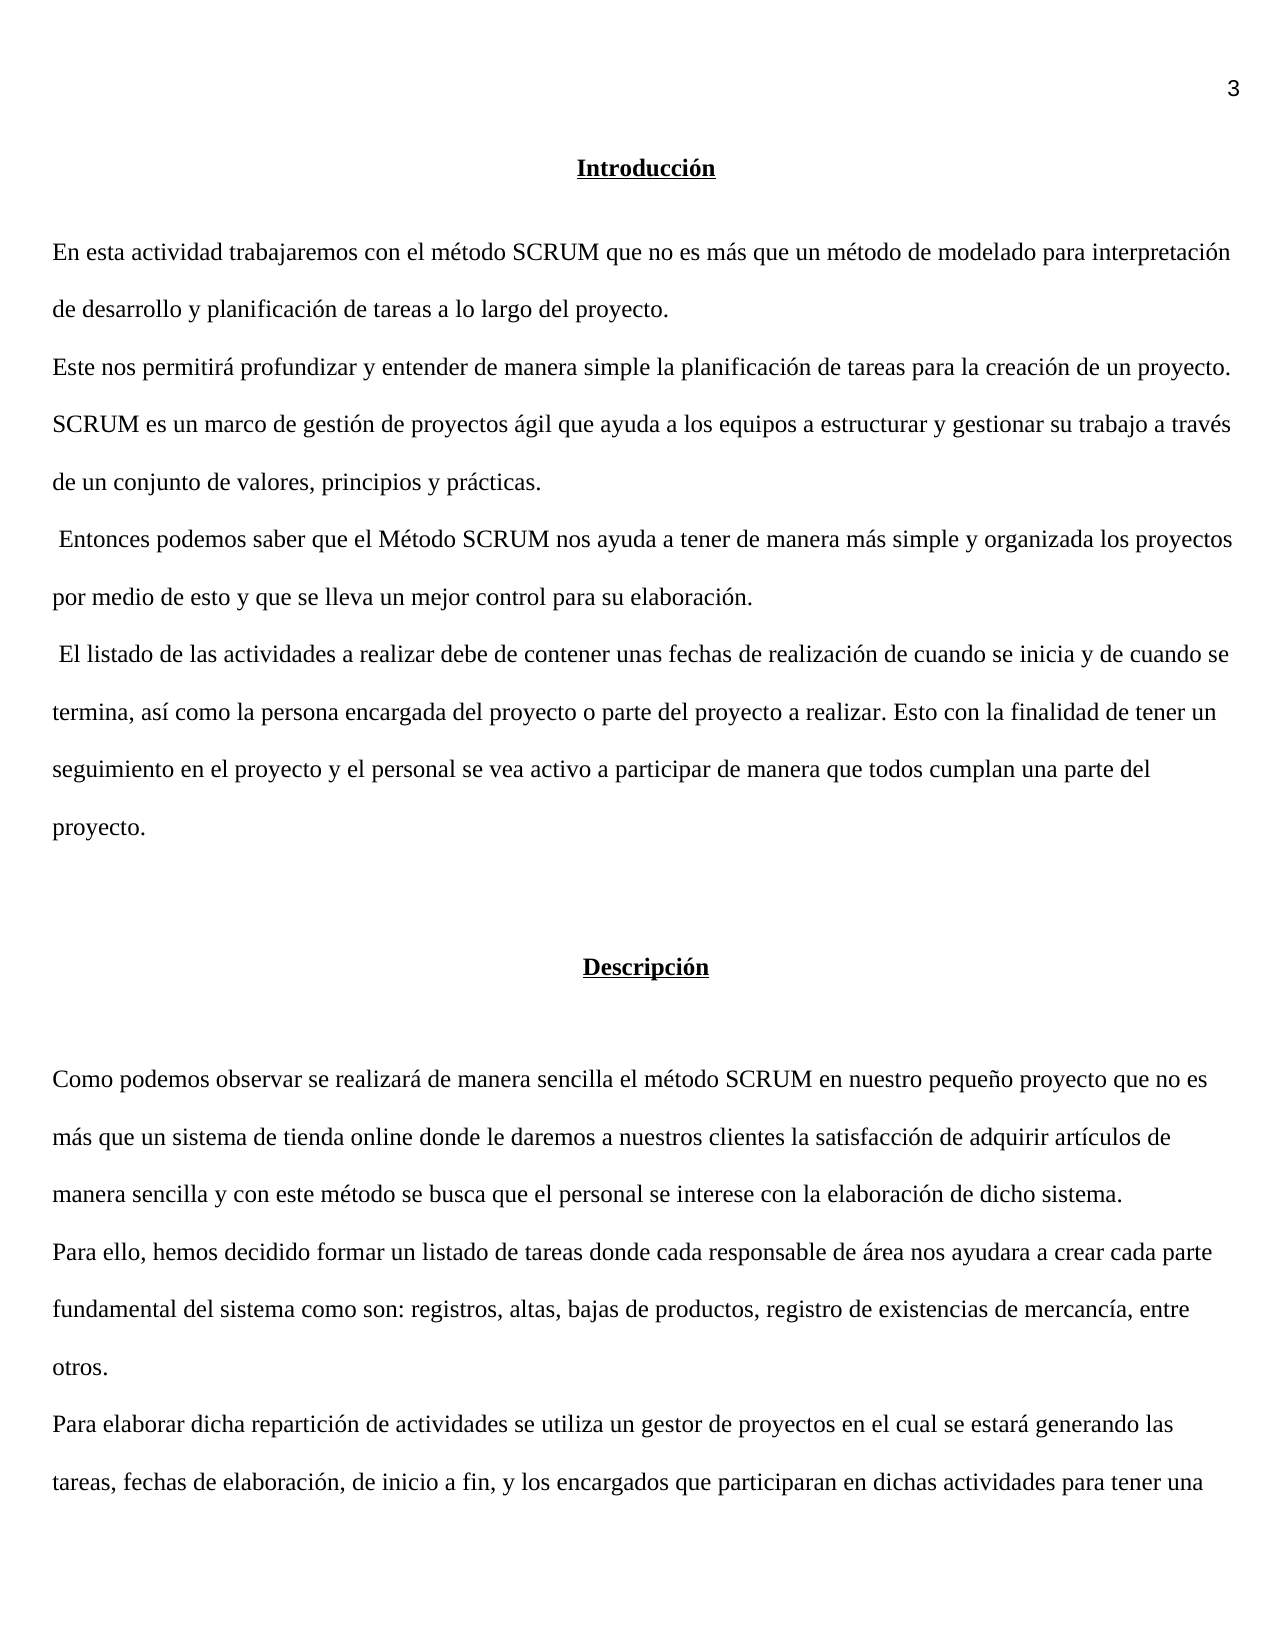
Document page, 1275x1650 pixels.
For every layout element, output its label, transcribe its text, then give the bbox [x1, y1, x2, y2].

subtitle Introducción [52, 153, 1239, 181]
text En esta actividad trabajaremos con el método SCRUM que no es más que un método de modelado para interpretación de desarrollo y planificación de tareas a lo largo del proyecto. [52, 237, 1239, 323]
text SCRUM es un marco de gestión de proyectos ágil que ayuda a los equipos a estructurar y gestionar su trabajo a través de un conjunto de valores, principios y prácticas. [52, 409, 1239, 495]
subtitle Descripción [52, 952, 1239, 980]
text El listado de las actividades a realizar debe de contener unas fechas de realización de cuando se inicia y de cuando se termina, así como la persona encargada del proyecto o parte del proyecto a realizar. Esto con la finalidad de tener un seguimiento en el proyecto y el personal se vea activo a participar de manera que todos cumplan una parte del proyecto. [52, 639, 1239, 840]
text Para ello, hemos decidido formar un listado de tareas donde cada responsable de área nos ayudara a crear cada parte fundamental del sistema como son: registros, altas, bajas de productos, registro de existencias de mercancía, entre otros. [52, 1237, 1239, 1380]
text Entonces podemos saber que el Método SCRUM nos ayuda a tener de manera más simple y organizada los proyectos por medio de esto y que se lleva un mejor control para su elaboración. [52, 524, 1239, 610]
text Como podemos observar se realizará de manera sencilla el método SCRUM en nuestro pequeño proyecto que no es más que un sistema de tienda online donde le daremos a nuestros clientes la satisfacción de adquirir artículos de manera sencilla y con este método se busca que el personal se interese con la elaboración de dicho sistema. [52, 1064, 1239, 1208]
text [52, 1409, 1239, 1495]
text Este nos permitirá profundizar y entender de manera simple la planificación de tareas para la creación de un proyecto. [52, 352, 1239, 380]
